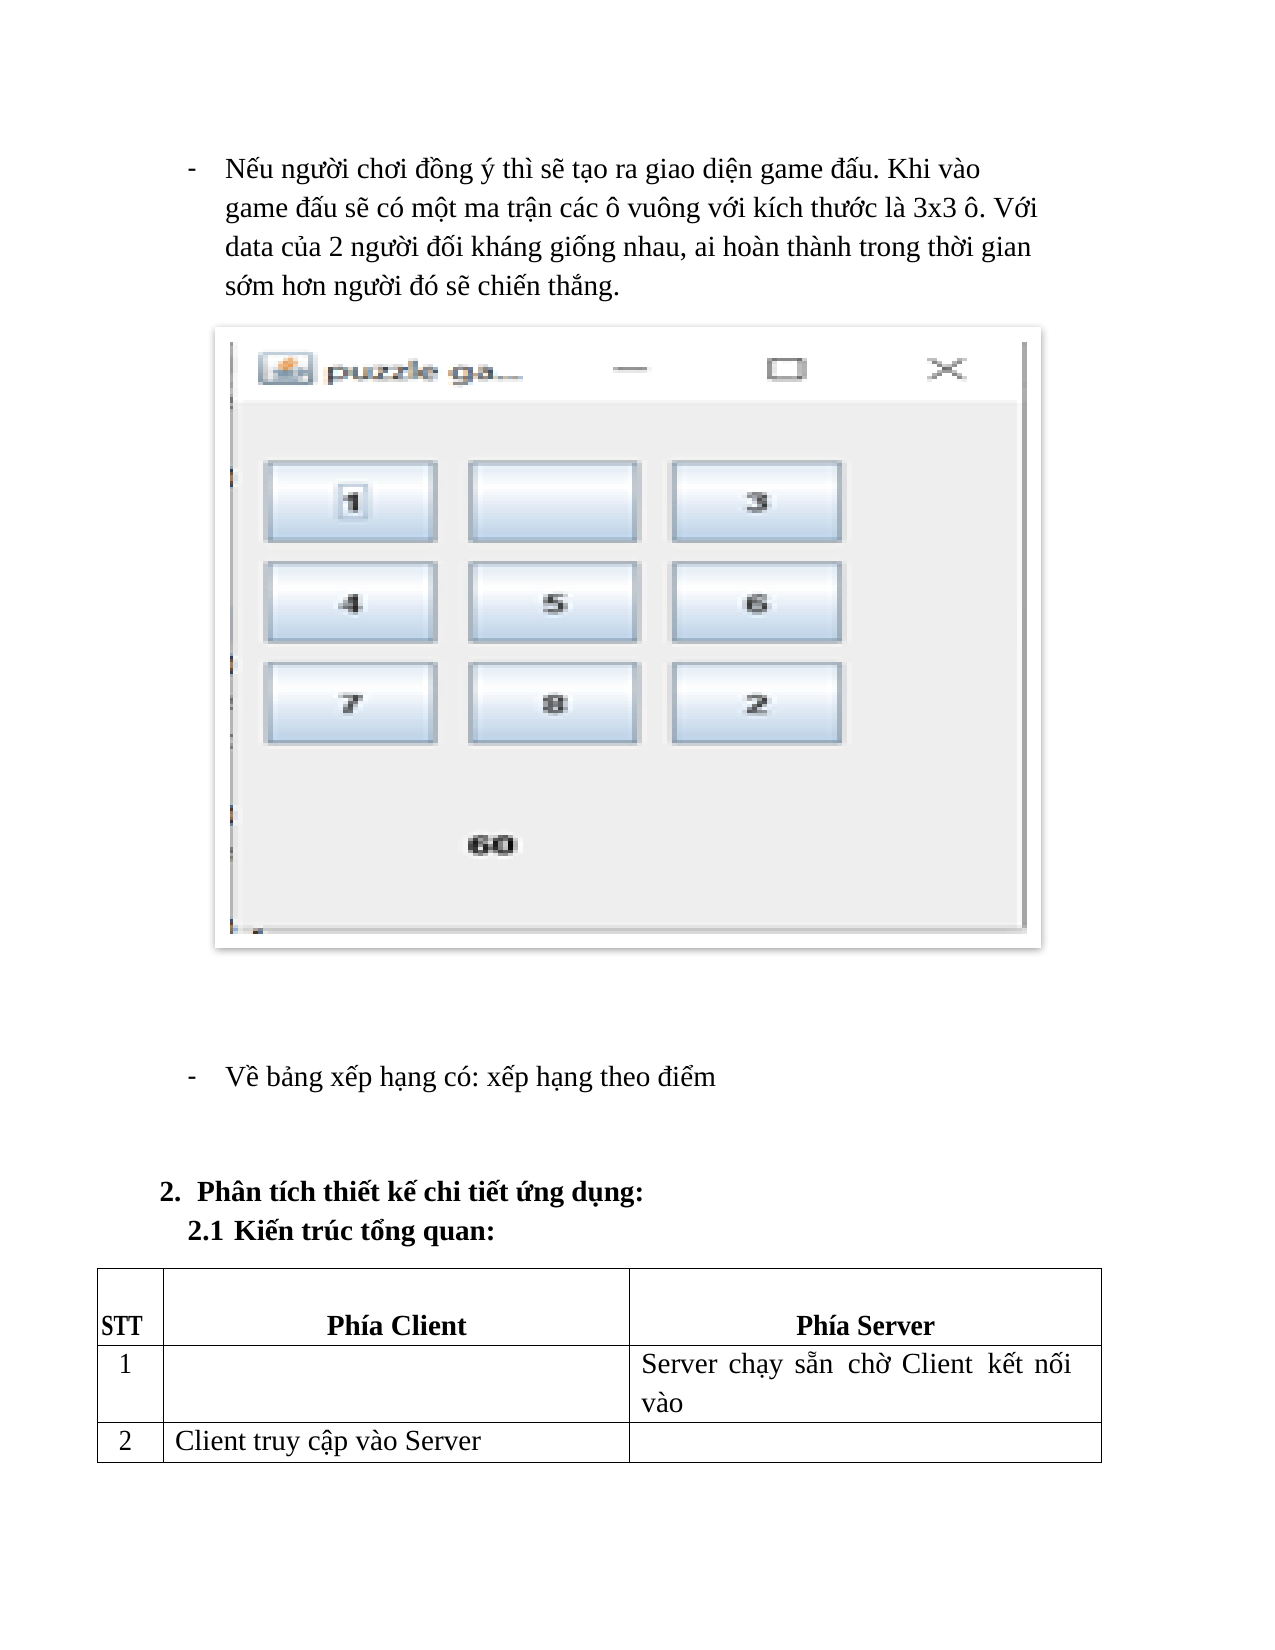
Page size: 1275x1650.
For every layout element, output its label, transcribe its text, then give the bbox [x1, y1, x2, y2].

table_cell [164, 1346, 629, 1422]
list Kiến trúc tổng quan: [187, 1213, 1048, 1246]
list Phân tích thiết kế chi tiết ứng dụng: [159, 1174, 1048, 1208]
table_header STT [98, 1269, 163, 1345]
table_cell Server chạy sẵn chờ Client kết nối vào [630, 1346, 1101, 1422]
table_cell 2 [98, 1423, 163, 1462]
picture [230, 342, 1027, 934]
table_header Phía Client [164, 1269, 629, 1345]
table_cell 1 [98, 1346, 163, 1422]
list Về bảng xếp hạng có: xếp hạng theo điểm [187, 1058, 1048, 1094]
list Nếu người chơi đồng ý thì sẽ tạo ra giao diện game đấu. Khi vào game đấu sẽ có một ma trận các ô vuông với kích thước là 3x3 ô. Với data của 2 người đối kháng giống nhau, ai hoàn thành trong thời gian sớm hơn người đó sẽ chiến thắng. [187, 150, 1048, 301]
table_header Phía Server [630, 1269, 1101, 1345]
table_cell Client truy cập vào Server [164, 1423, 629, 1462]
table_cell [630, 1423, 1101, 1462]
